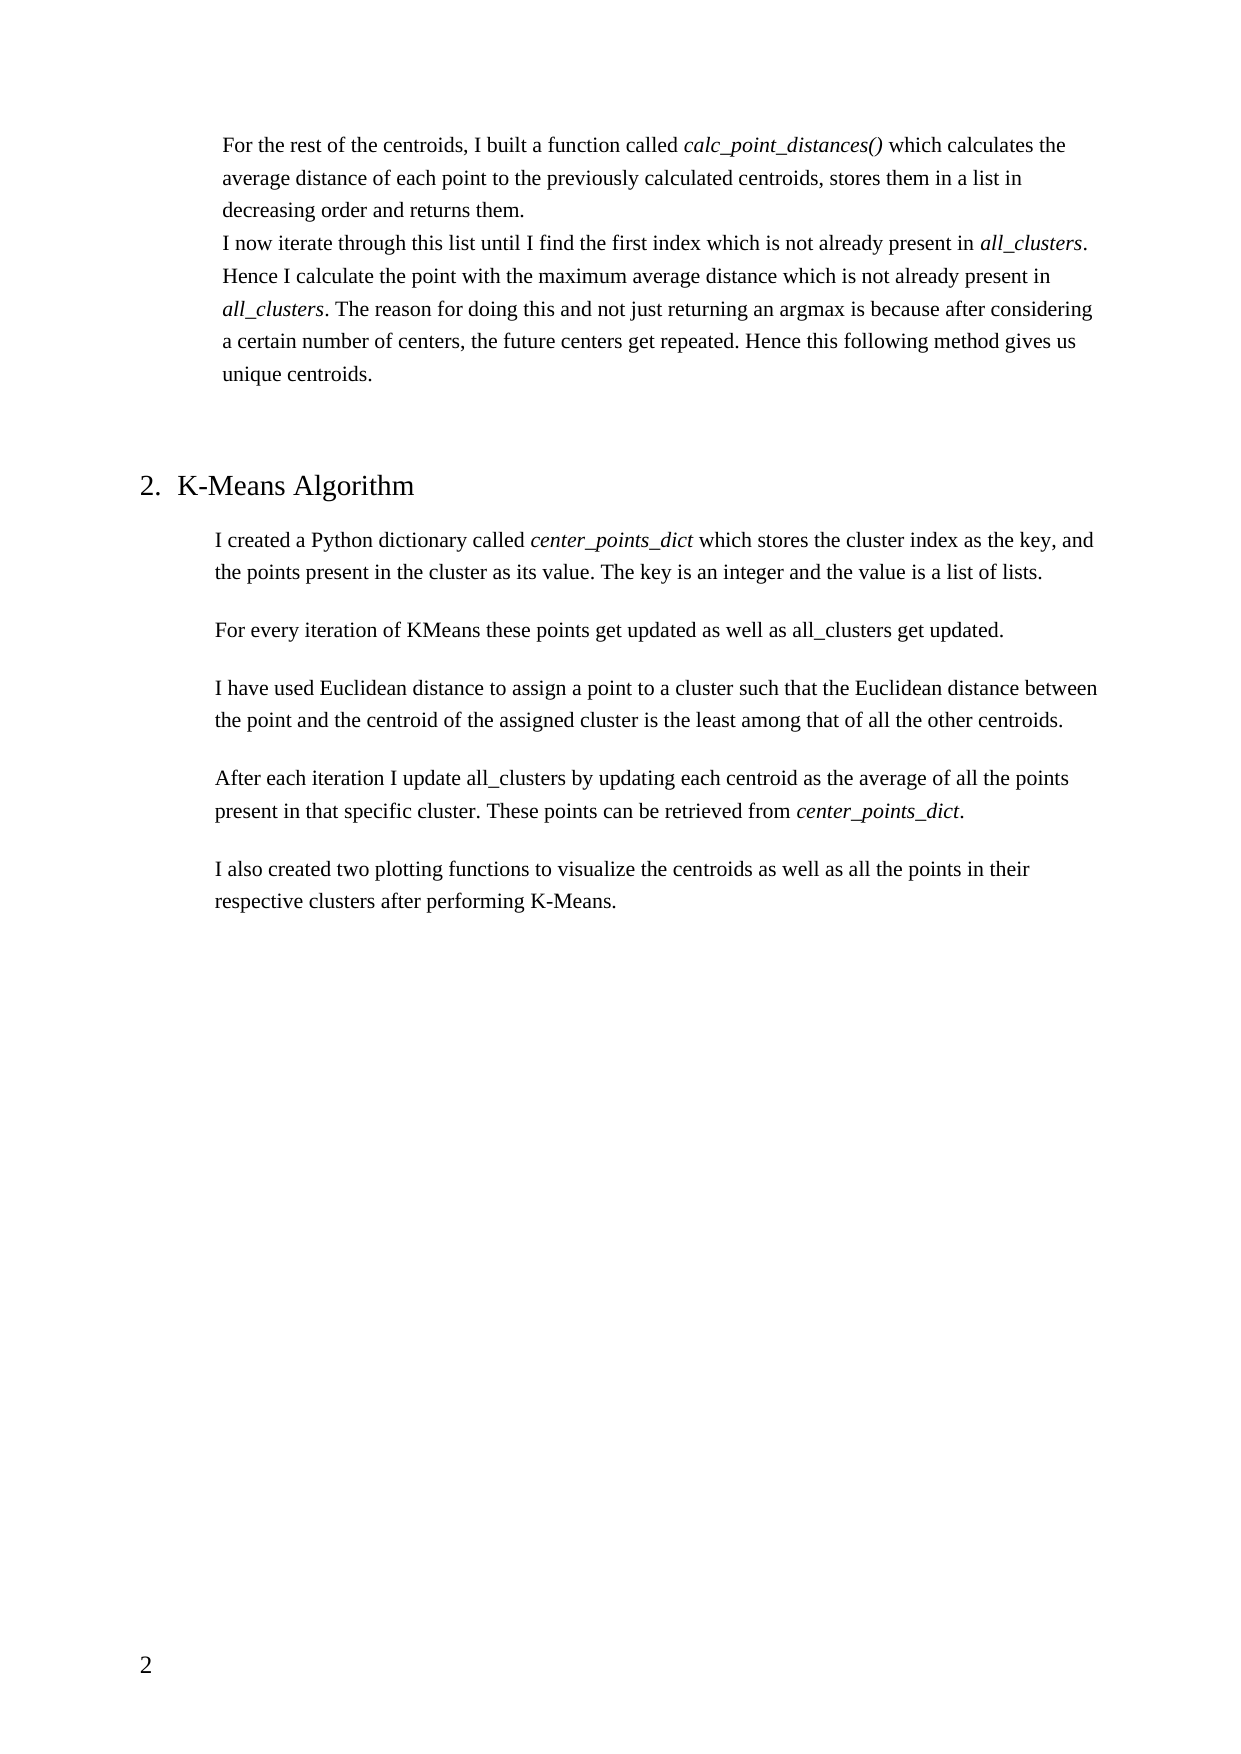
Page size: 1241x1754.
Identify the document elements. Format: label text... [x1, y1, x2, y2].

list For the rest of the centroids, I built a function called calc_point_distances() which calculates the average distance of each point to the previously calculated centroids, stores them in a list in decreasing order and returns them. [222, 132, 1101, 223]
subtitle K-Means Algorithm [139, 468, 1101, 502]
list I now iterate through this list until I find the first index which is not already present in all_clusters. Hence I calculate the point with the maximum average distance which is not already present in all_clusters. The reason for doing this and not just returning an argmax is because after considering a certain number of centers, the future centers get repeated. Hence this following method gives us unique centroids. [222, 230, 1101, 386]
text I created a Python dictionary called center_points_dict which stores the cluster index as the key, and the points present in the cluster as its value. The key is an integer and the value is a list of lists. [214, 527, 1101, 584]
text For every iteration of KMeans these points get updated as well as all_clusters get updated. [214, 617, 1101, 642]
text I also created two plotting functions to visualize the centroids as well as all the points in their respective clusters after performing K-Means. [214, 856, 1101, 913]
text After each iteration I update all_clusters by updating each centroid as the average of all the points present in that specific cluster. These points can be retrieved from center_points_dict. [214, 765, 1101, 823]
text I have used Euclidean distance to assign a point to a cluster such that the Euclidean distance between the point and the centroid of the assigned cluster is the least among that of all the other centroids. [214, 675, 1101, 733]
